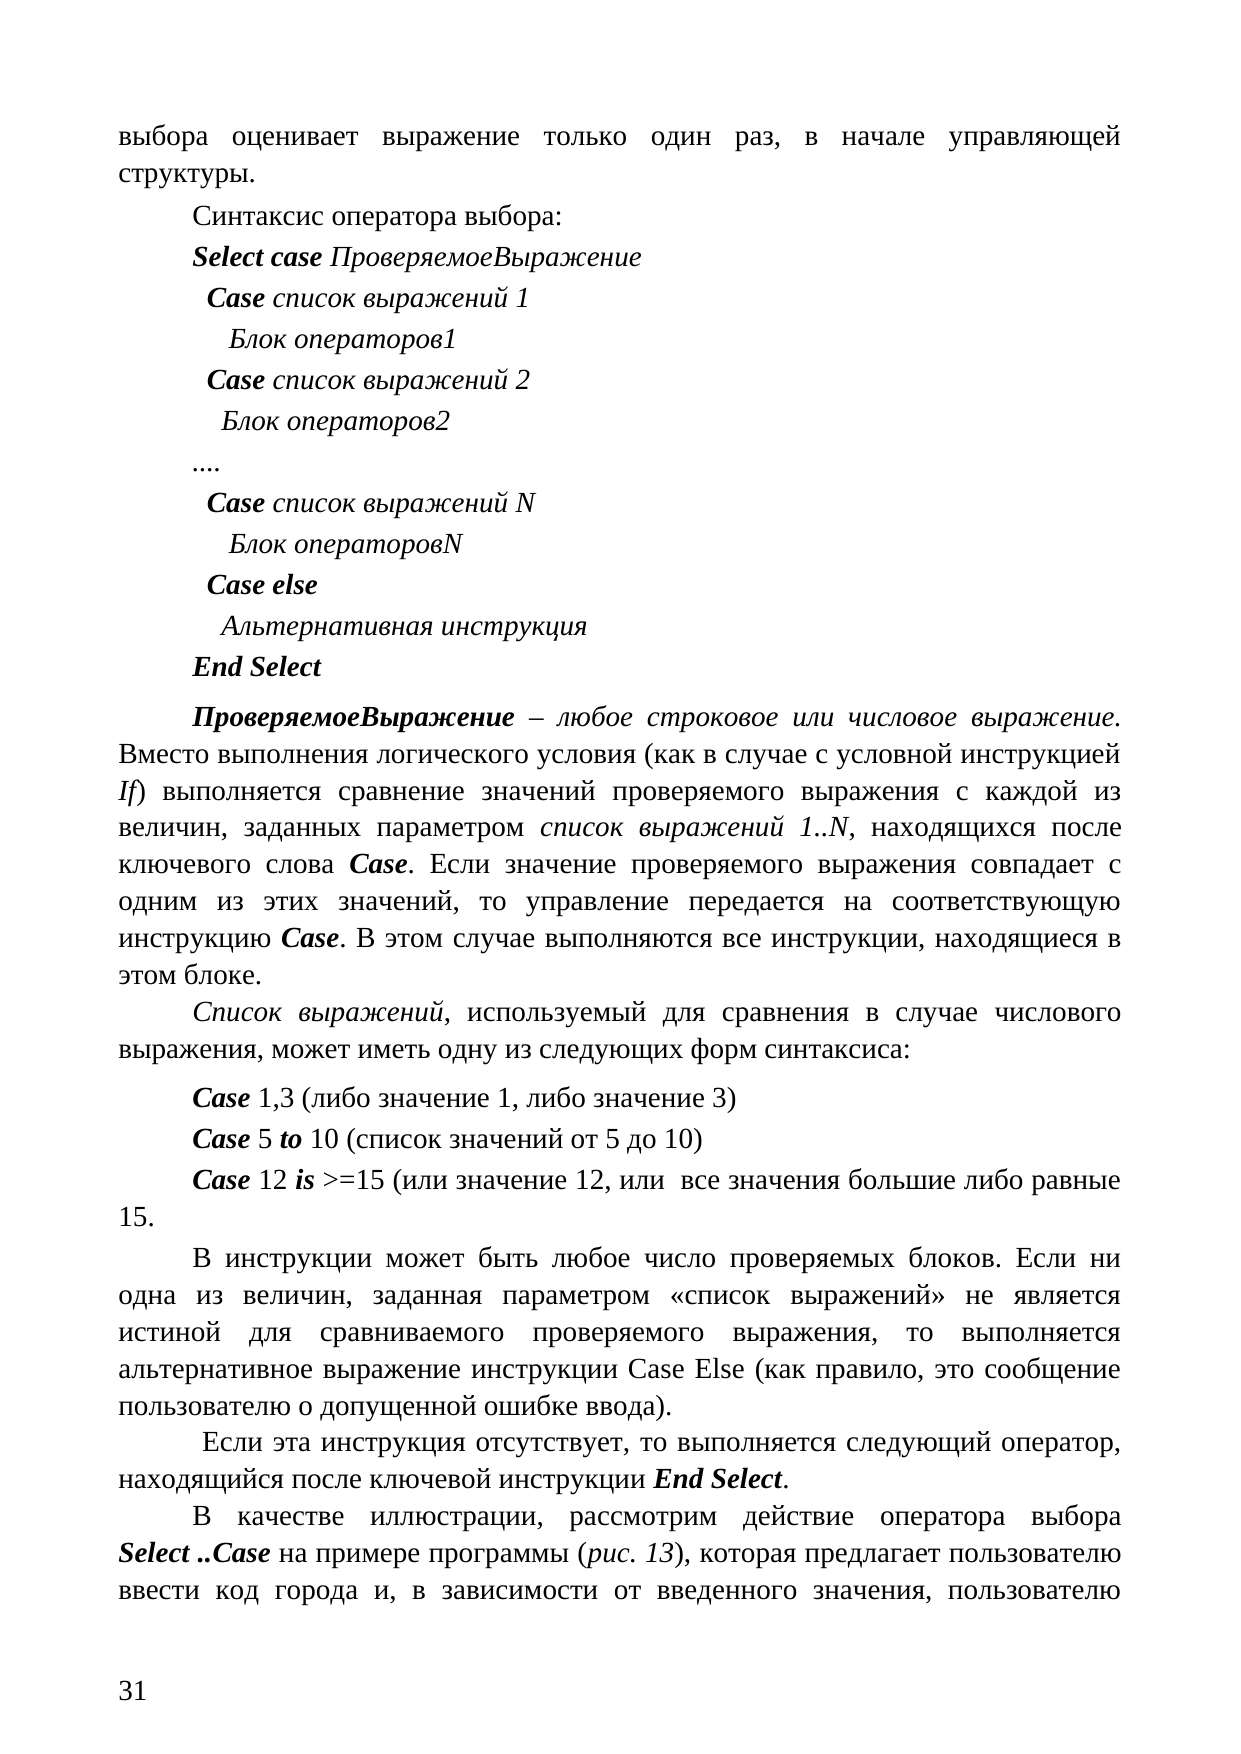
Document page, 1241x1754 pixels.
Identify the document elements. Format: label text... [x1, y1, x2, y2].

text Если эта инструкция отсутствует, то выполняется следующий оператор, находящийся после ключевой инструкции Еnd Select. [118, 1424, 1122, 1495]
text Сase список выражений N [118, 485, 1122, 519]
text Case 1,3 (либо значение 1, либо значение 3) [118, 1080, 1122, 1114]
text Список выражений, используемый для сравнения в случае числового выражения, может иметь одну из следующих форм синтаксиса: [118, 994, 1122, 1064]
text Case 12 is >=15 (или значение 12, или все значения большие либо равные 15. [118, 1162, 1122, 1233]
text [118, 1498, 1122, 1606]
text Case список выражений 1 [118, 280, 1122, 314]
text Сase else [118, 567, 1122, 601]
text Синтаксис оператора выбора: [118, 198, 1122, 232]
text Еnd Select [118, 649, 1122, 683]
text Блок операторов2 [118, 403, 1122, 437]
text Case список выражений 2 [118, 362, 1122, 396]
text Блок операторов1 [118, 321, 1122, 355]
text Альтернативная инструкция [118, 608, 1122, 642]
text В инструкции может быть любое число проверяемых блоков. Если ни одна из величин, заданная параметром «список выражений» не является истиной для сравниваемого проверяемого выражения, то выполняется альтернативное выражение инструкции Сase Else (как правило, это сообщение пользователю о допущенной ошибке ввода). [118, 1240, 1122, 1421]
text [118, 118, 1122, 188]
text Select case ПроверяемоеВыражение [118, 239, 1122, 273]
text Case 5 to 10 (список значений от 5 до 10) [118, 1121, 1122, 1155]
text .... [118, 444, 1122, 478]
text Блок операторовN [118, 526, 1122, 560]
text ПроверяемоеВыражение – любое строковое или числовое выражение. Вместо выполнения логического условия (как в случае с условной инструкцией If) выполняется сравнение значений проверяемого выражения с каждой из величин, заданных параметром список выражений 1..N, находящихся после ключевого слова Case. Если значение проверяемого выражения совпадает с одним из этих значений, то управление передается на соответствующую инструкцию Case. В этом случае выполняются все инструкции, находящиеся в этом блоке. [118, 699, 1122, 991]
